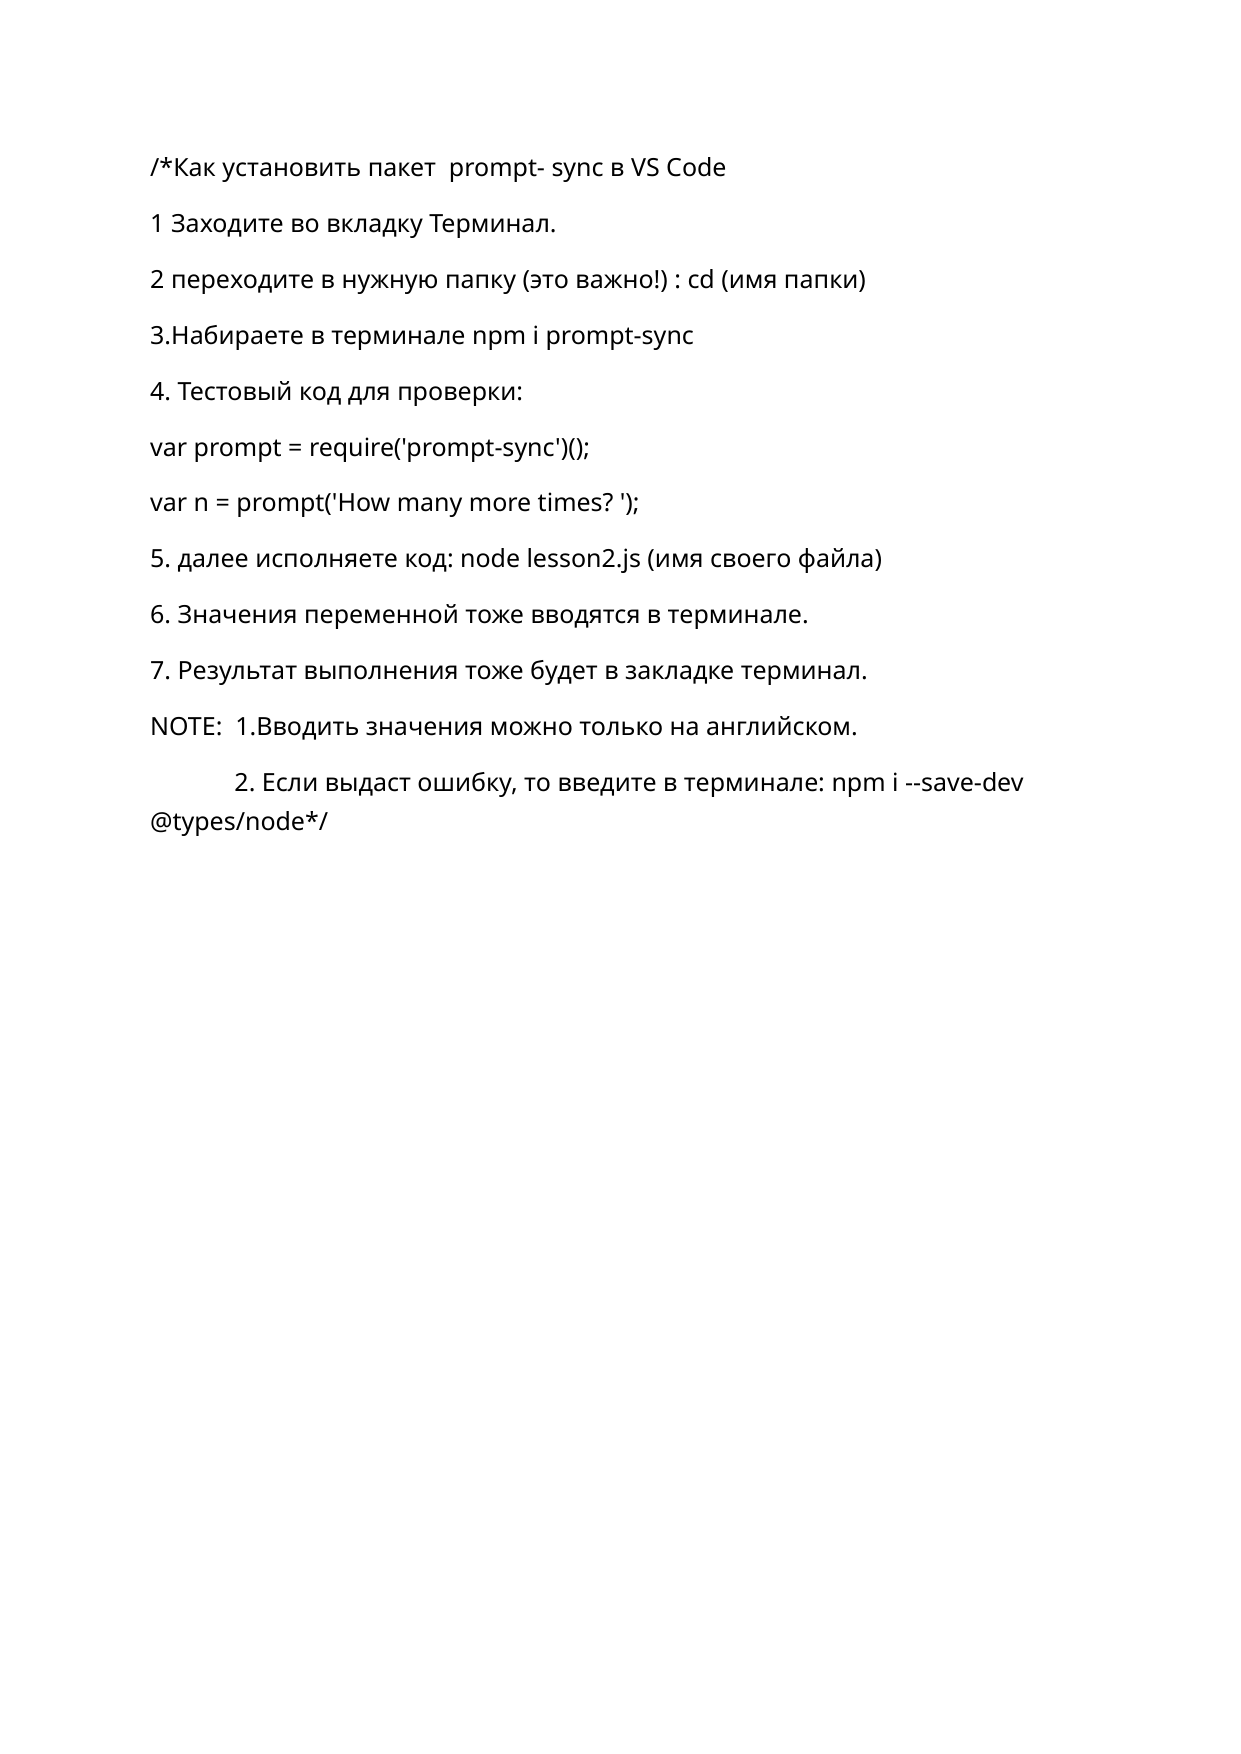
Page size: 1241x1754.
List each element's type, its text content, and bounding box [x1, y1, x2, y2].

text 2. Если выдаст ошибку, то введите в терминале: npm i --save-dev @types/node*/ [150, 764, 1090, 837]
text 6. Значения переменной тоже вводятся в терминале. [150, 597, 1090, 631]
text 4. Тестовый код для проверки: [150, 373, 1090, 407]
text var n = prompt('How many more times? '); [150, 485, 1090, 519]
text 7. Результат выполнения тоже будет в закладке терминал. [150, 652, 1090, 687]
text 1 Заходите во вкладку Терминал. [150, 206, 1090, 240]
text var prompt = require('prompt-sync')(); [150, 429, 1090, 463]
text NOTE: 1.Вводить значения можно только на английском. [150, 708, 1090, 742]
text 5. далее исполняете код: node lesson2.js (имя своего файла) [150, 541, 1090, 575]
text 3.Набираете в терминале npm i prompt-sync [150, 317, 1090, 352]
text /*Как установить пакет prompt- sync в VS Code [150, 150, 1090, 184]
text 2 переходите в нужную папку (это важно!) : cd (имя папки) [150, 262, 1090, 296]
